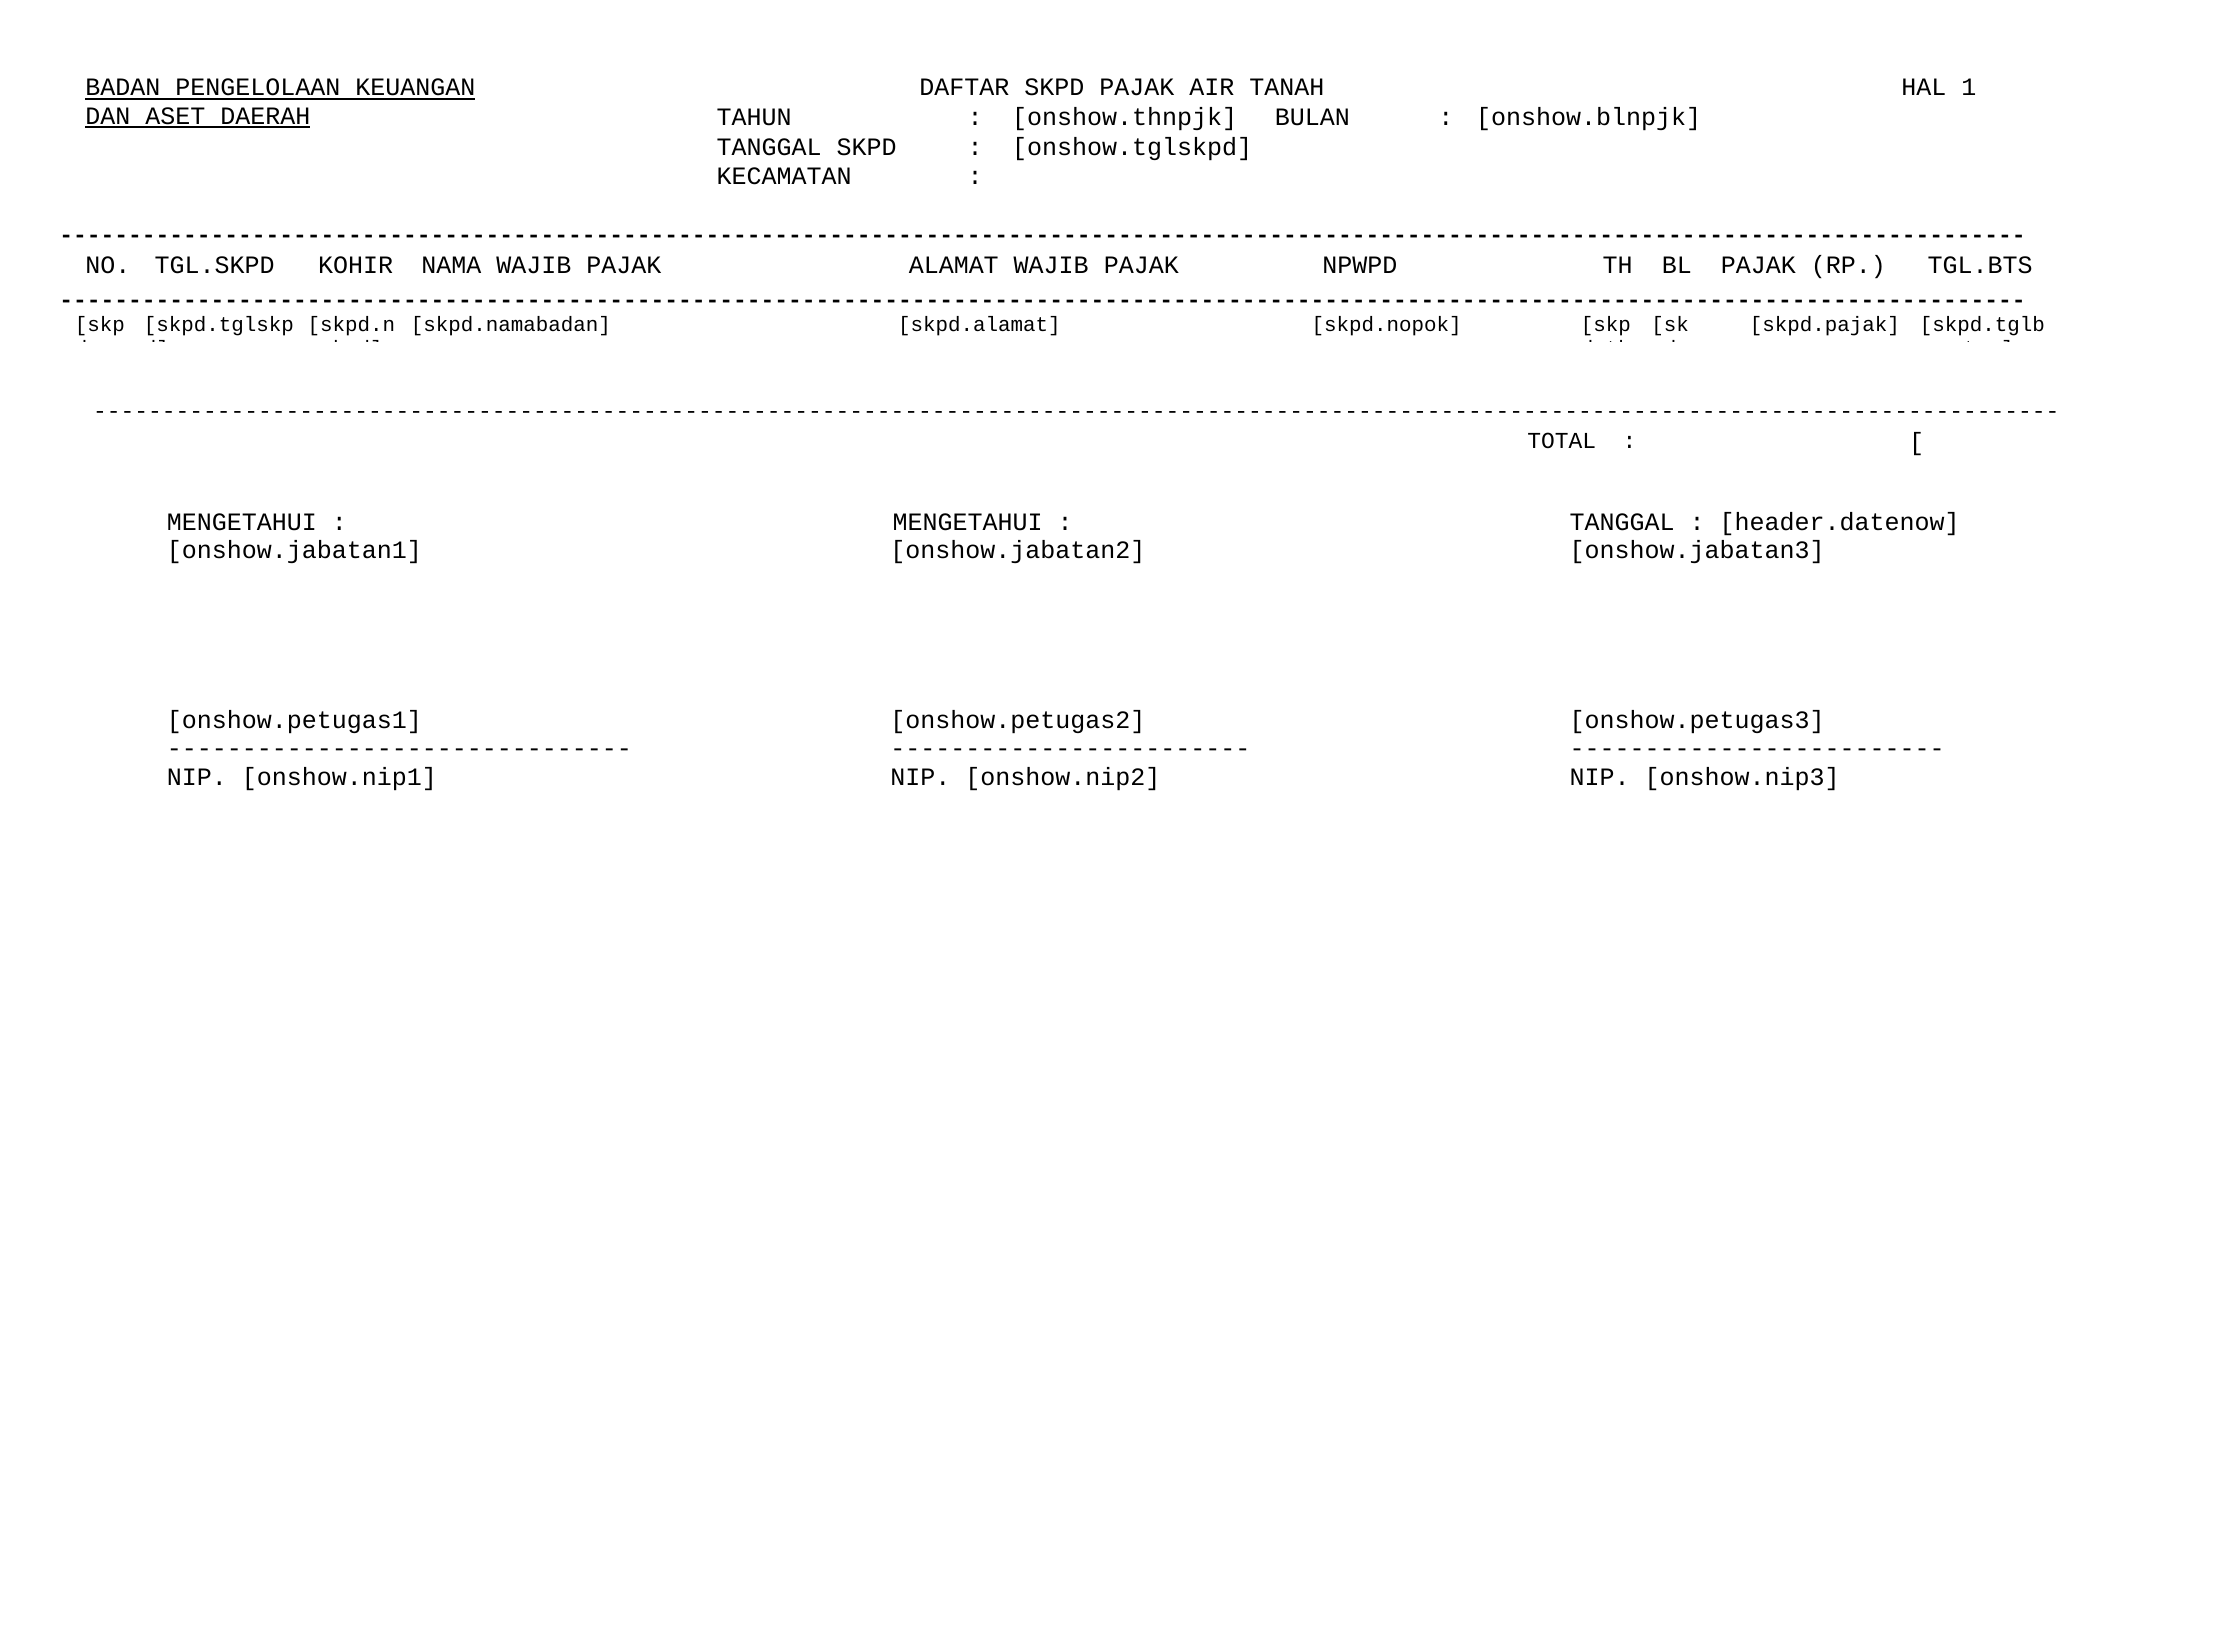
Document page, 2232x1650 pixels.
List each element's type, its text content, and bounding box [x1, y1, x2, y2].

table_header [skpd.tglskpd] [138, 314, 301, 341]
table_header [skpd.thnpajak] [1575, 314, 1645, 341]
table_header [skpd.nopok] [1305, 314, 1575, 341]
table_header [skpd.pajak] [1704, 314, 1911, 341]
table_header [skpd.blnpajak] [1645, 314, 1704, 341]
table_header [skpd.tglbatas] [1911, 314, 2089, 341]
table_header [skpd.namabadan] [405, 314, 892, 341]
table_header [skpd.no;block=tbs:row] [69, 314, 138, 341]
table_header [skpd.noskpd] [301, 314, 405, 341]
table_header [skpd.alamat] [892, 314, 1305, 341]
